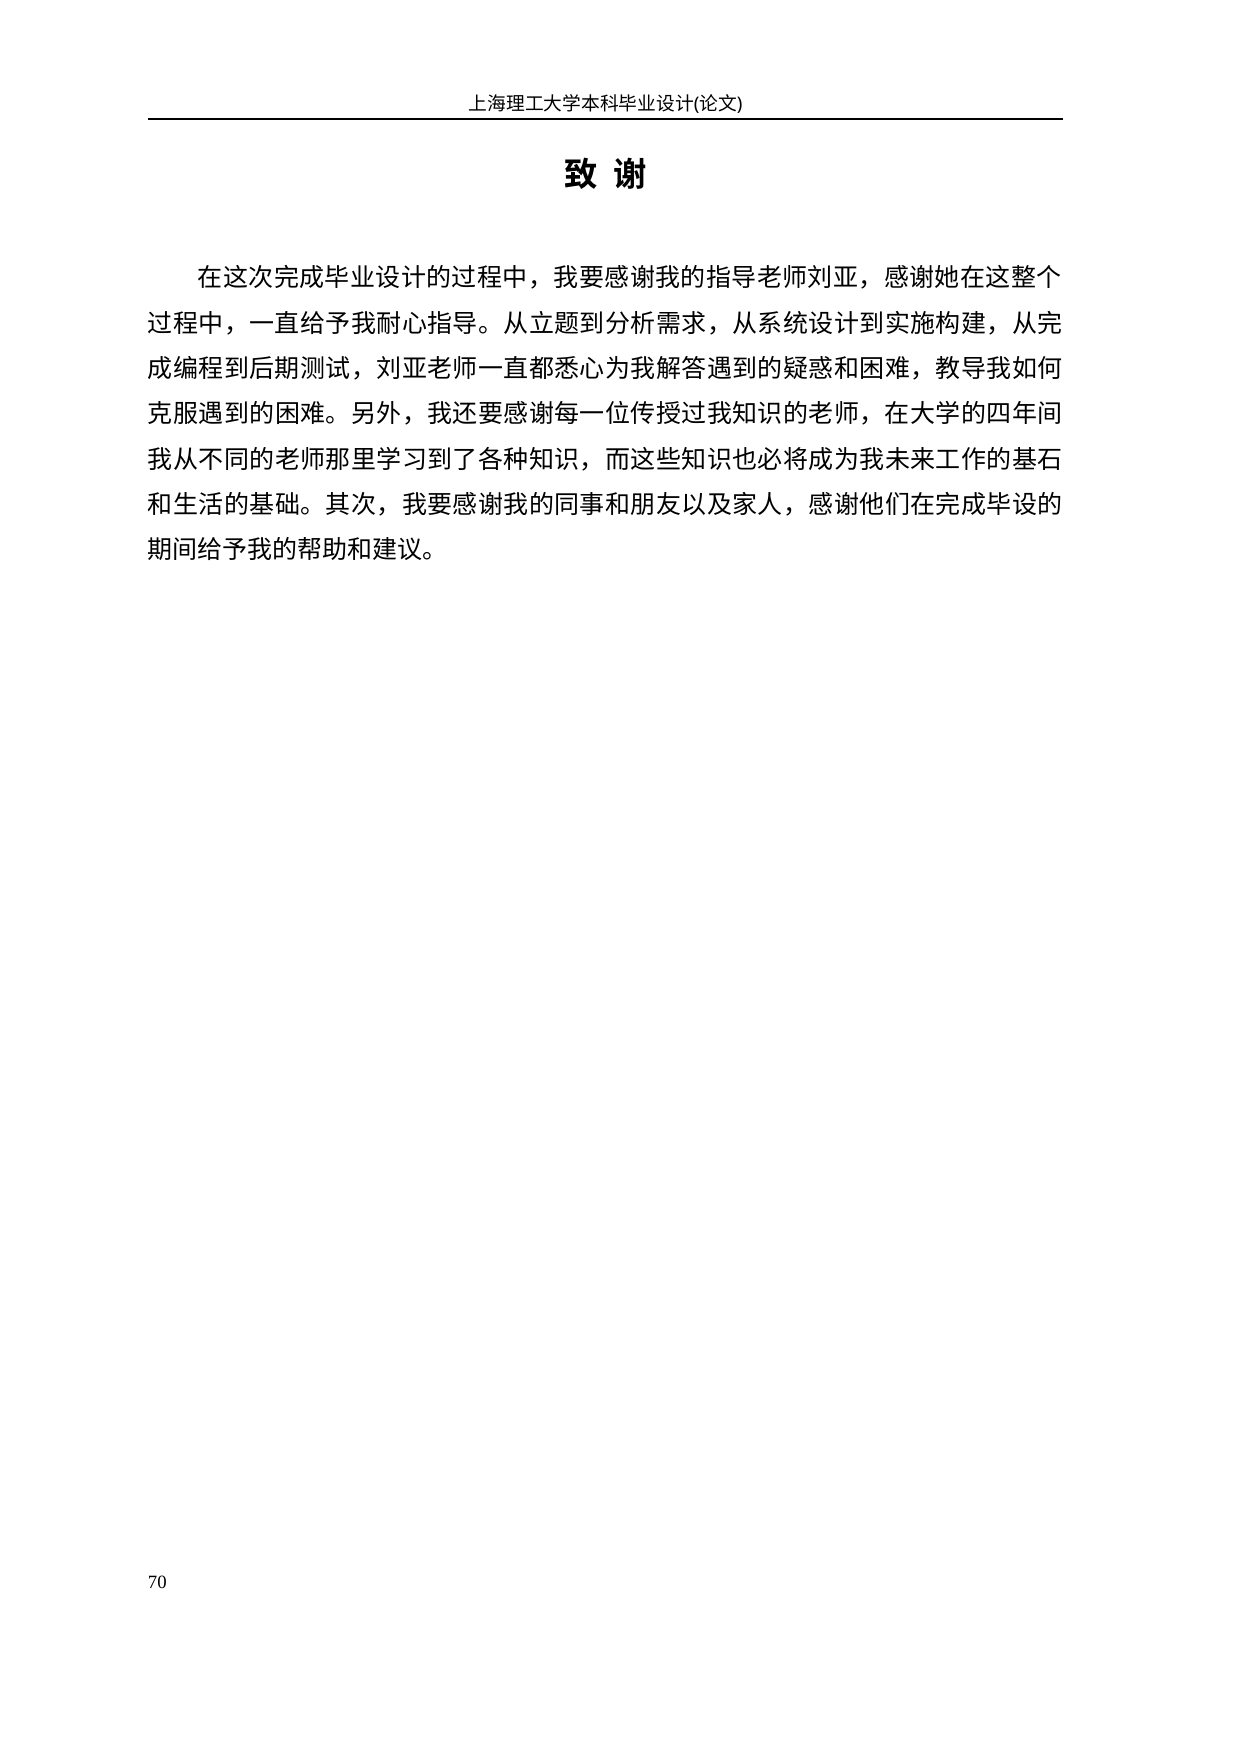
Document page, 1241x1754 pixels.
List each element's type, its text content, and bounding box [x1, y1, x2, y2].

text 在这次完成毕业设计的过程中，我要感谢我的指导老师刘亚，感谢她在这整个过程中，一直给予我耐心指导。从立题到分析需求，从系统设计到实施构建，从完成编程到后期测试，刘亚老师一直都悉心为我解答遇到的疑惑和困难，教导我如何克服遇到的困难。另外，我还要感谢每一位传授过我知识的老师，在大学的四年间我从不同的老师那里学习到了各种知识，而这些知识也必将成为我未来工作的基石和生活的基础。其次，我要感谢我的同事和朋友以及家人，感谢他们在完成毕设的期间给予我的帮助和建议。 [148, 258, 1063, 566]
subtitle 致 谢 [148, 148, 1063, 196]
